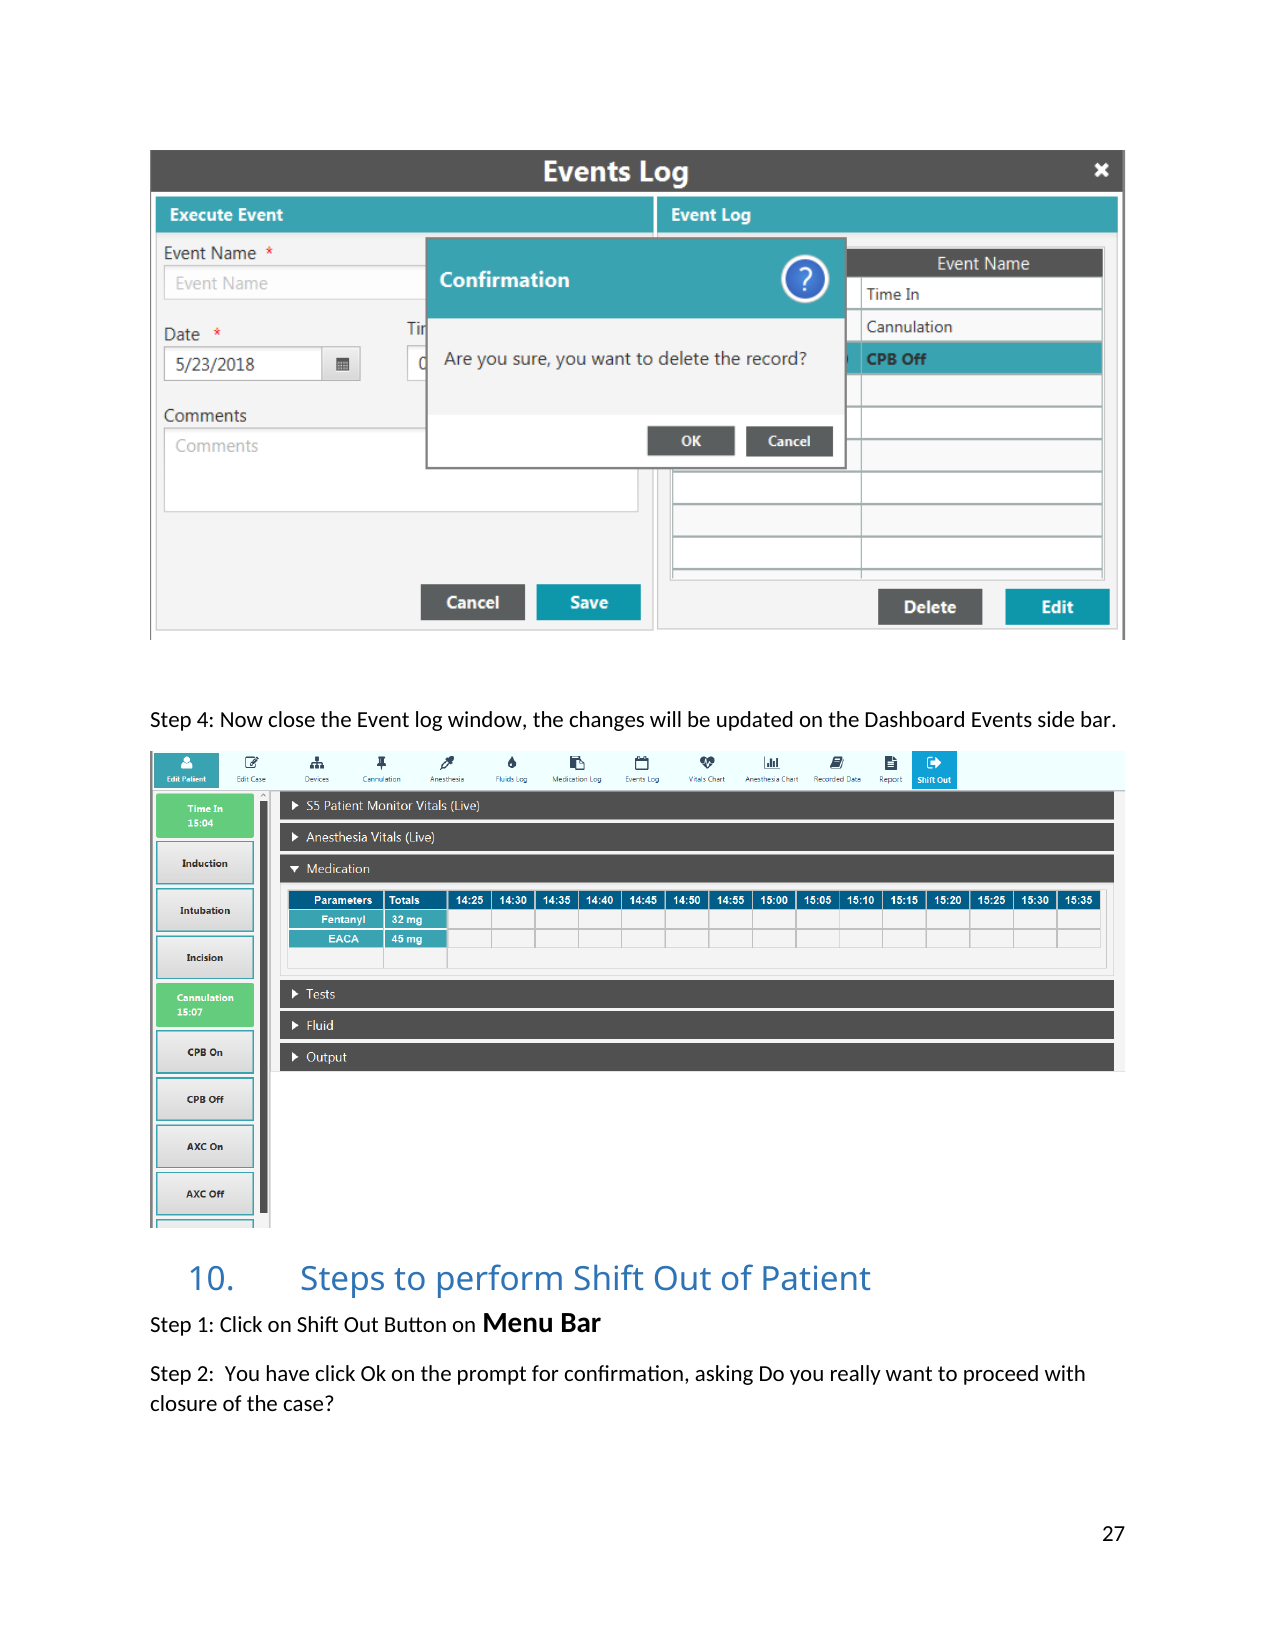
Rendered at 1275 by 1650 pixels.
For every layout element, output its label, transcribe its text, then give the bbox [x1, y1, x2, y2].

text Step 1: Click on Shift Out Button on Menu Bar [150, 1304, 1125, 1339]
picture [150, 751, 1125, 1228]
subtitle Steps to perform Shift Out of Patient [187, 1255, 1125, 1300]
picture [150, 150, 1125, 640]
picture [931, 759, 940, 766]
text Step 4: Now close the Event log window, the changes will be updated on the Dashboard Events side bar. [150, 705, 1125, 733]
text Step 2: You have click Ok on the prompt for confirmation, asking Do you really want to proceed with closure of the case? [150, 1359, 1125, 1417]
